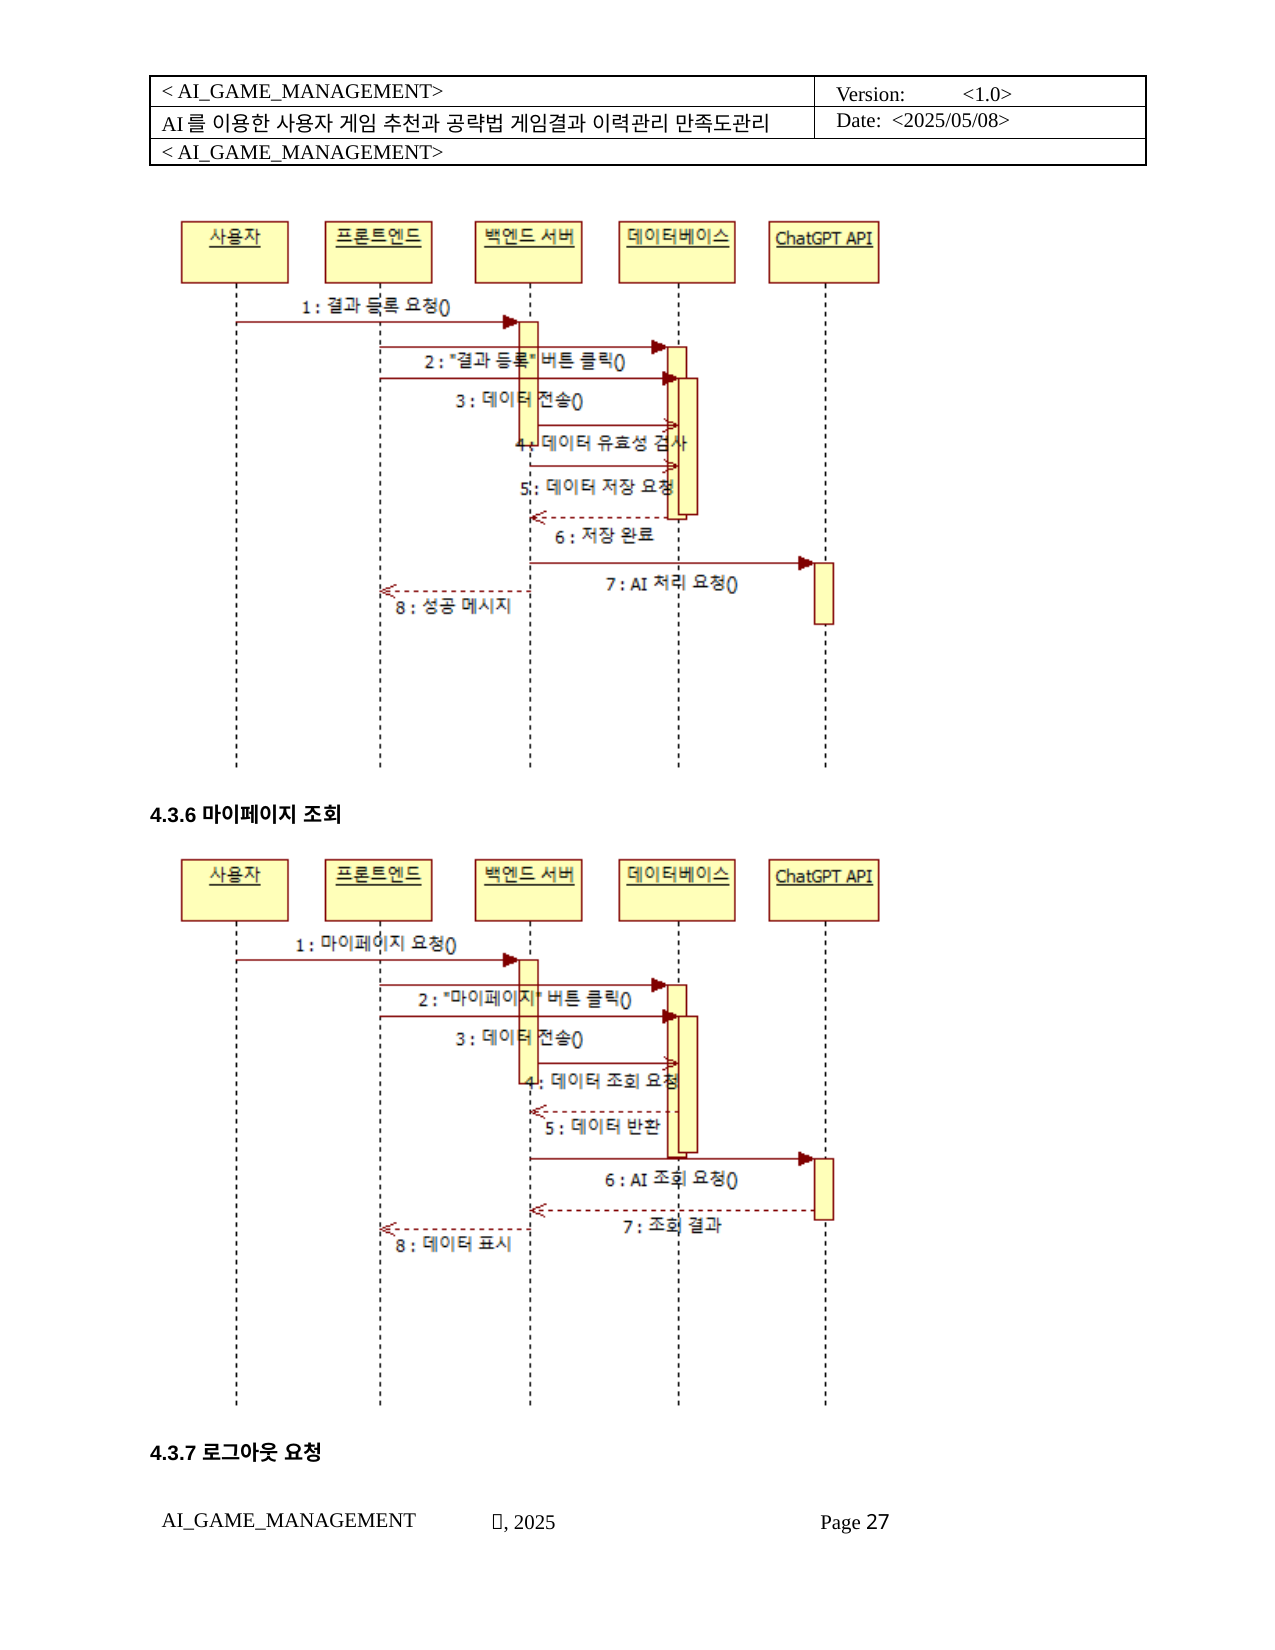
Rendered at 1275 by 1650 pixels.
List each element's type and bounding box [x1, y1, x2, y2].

picture [150, 190, 911, 799]
picture [150, 828, 911, 1437]
subtitle [150, 191, 1125, 1467]
